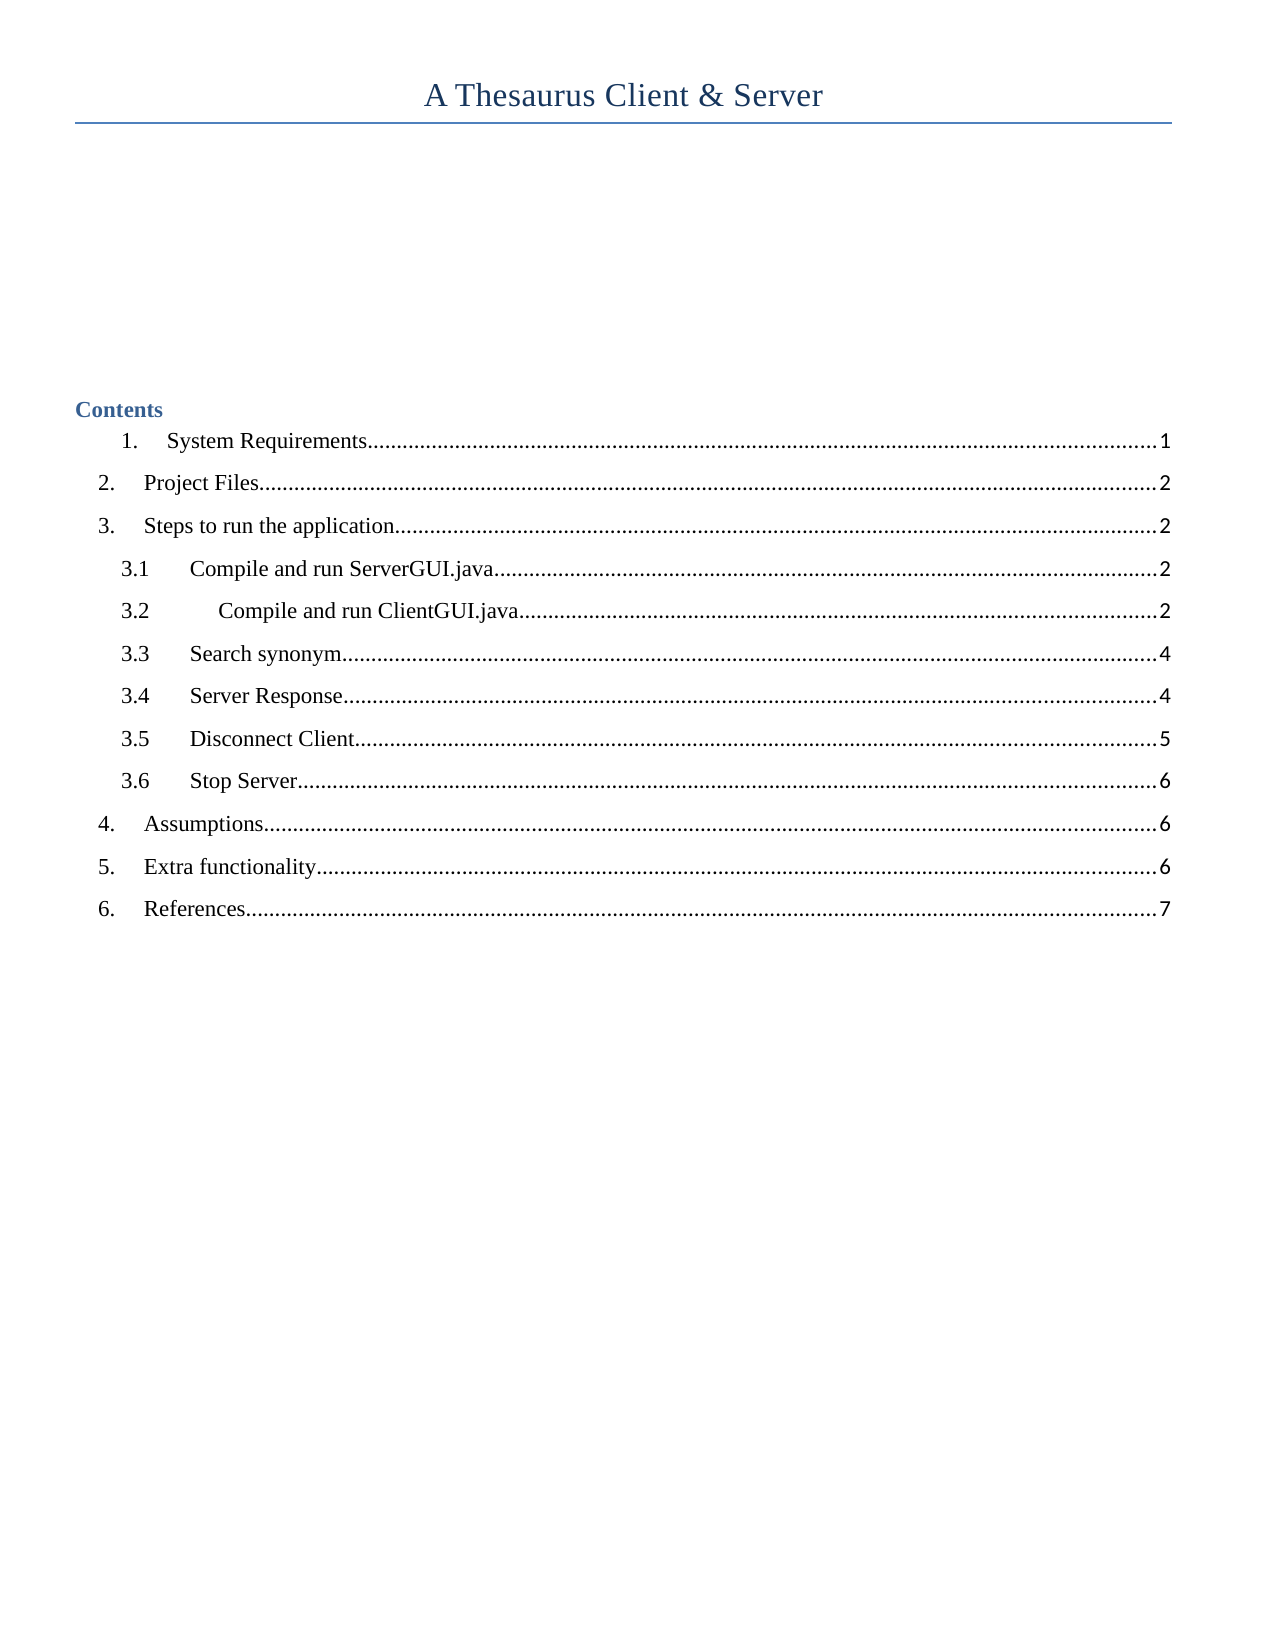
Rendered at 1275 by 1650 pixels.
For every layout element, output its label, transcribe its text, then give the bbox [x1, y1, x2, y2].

title A Thesaurus Client & Server [75, 75, 1172, 122]
